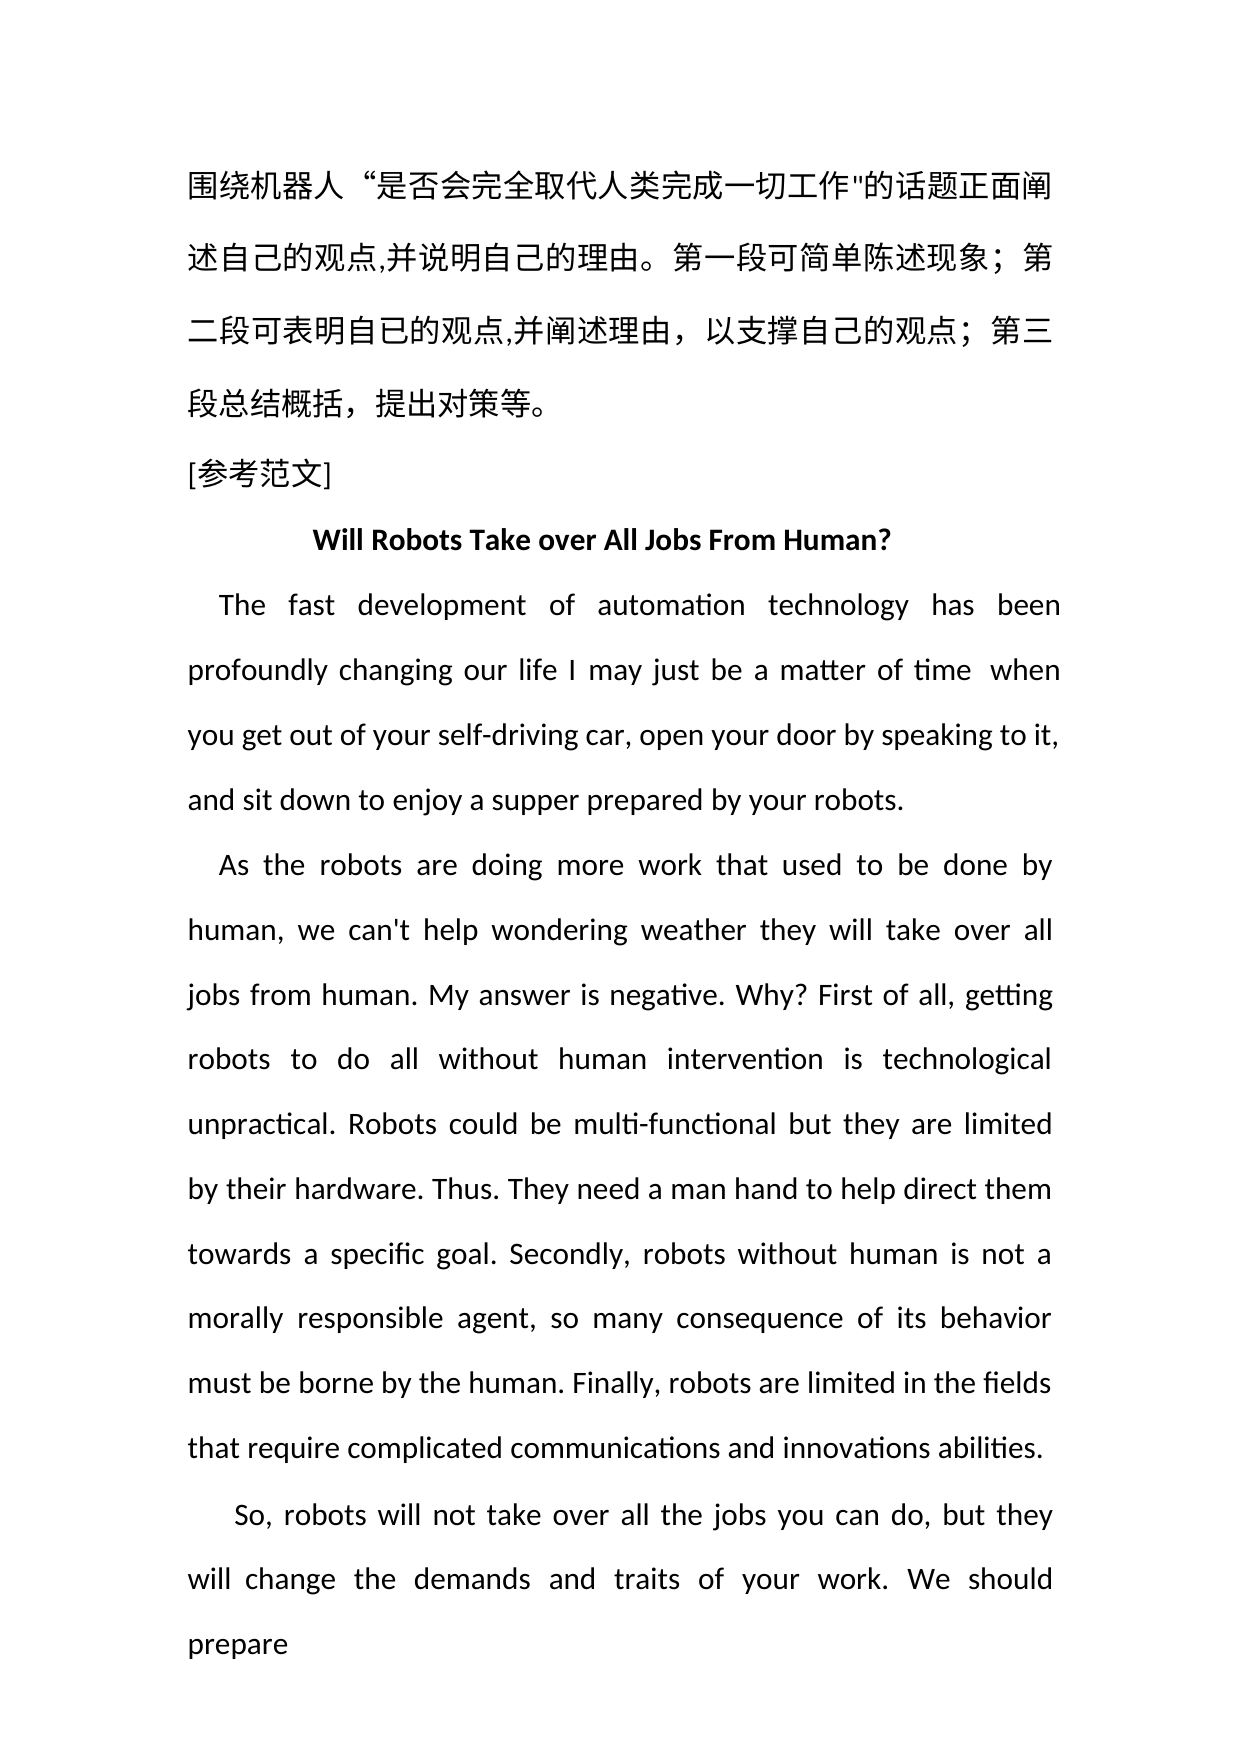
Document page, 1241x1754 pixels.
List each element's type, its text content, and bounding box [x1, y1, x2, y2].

text 围绕机器人“是否会完全取代人类完成一切工作"的话题正面阐述自己的观点,并说明自己的理由。第一段可简单陈述现象；第二段可表明自已的观点,并阐述理由，以支撑自己的观点；第三段总结概括，提出对策等。 [187, 161, 1053, 424]
subtitle Will Robots Take over All Jobs From Human? [312, 520, 1096, 558]
text The fast development of automation technology has been profoundly changing our life I may just be a matter of time when you get out of your self-driving car, open your door by speaking to it, and sit down to enjoy a supper prepared by your robots. [187, 585, 1061, 818]
text [参考范文] [187, 452, 1096, 495]
text So, robots will not take over all the jobs you can do, but they will change the demands and traits of your work. We should prepare [187, 1494, 1053, 1662]
text As the robots are doing more work that used to be done by human, we can't help wondering weather they will take over all jobs from human. My answer is negative. Why? First of all, getting robots to do all without human intervention is technological unpractical. Robots could be multi-functional but they are limited by their hardware. Thus. They need a man hand to help direct them towards a specific goal. Secondly, robots without human is not a morally responsible agent, so many consequence of its behavior must be borne by the human. Finally, robots are limited in the fields that require complicated communications and innovations abilities. [187, 845, 1053, 1466]
